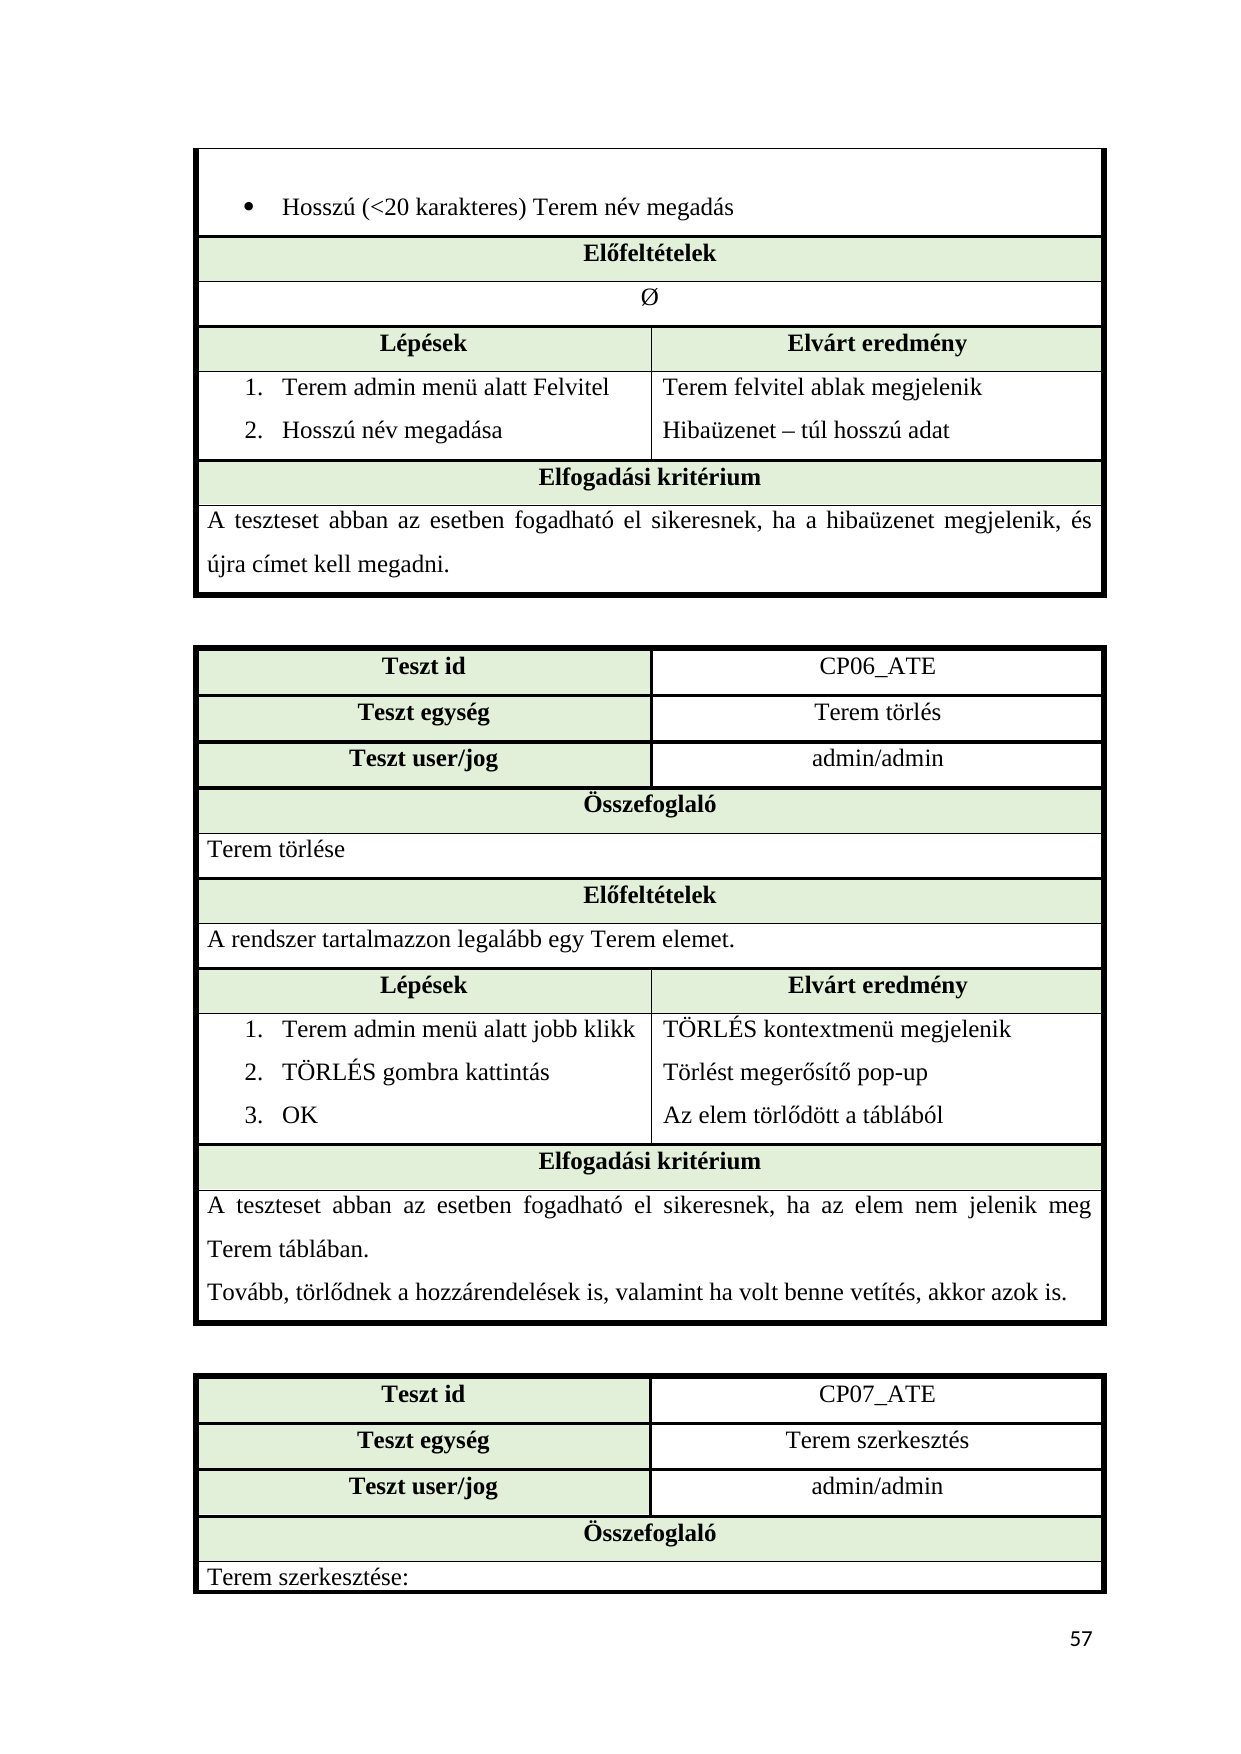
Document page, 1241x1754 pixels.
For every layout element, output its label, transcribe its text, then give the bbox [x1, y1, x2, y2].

table_cell Teszt egység [199, 1425, 649, 1468]
table_cell Elfogadási kritérium [199, 1146, 1101, 1189]
table_header Teszt id [199, 1379, 649, 1422]
table_cell Terem admin menü alatt jobb klikk TÖRLÉS gombra kattintás OK [199, 1014, 651, 1143]
table_cell Lépések [199, 970, 651, 1013]
table_cell TÖRLÉS kontextmenü megjelenik Törlést megerősítő pop-up Az elem törlődött a táblából [652, 1014, 1101, 1143]
table_cell Terem szerkesztés [652, 1425, 1101, 1468]
table_cell A teszteset abban az esetben fogadható el sikeresnek, ha az elem nem jelenik meg Terem táblában. Tovább, törlődnek a hozzárendelések is, valamint ha volt benne vetítés, akkor azok is. [199, 1191, 1101, 1320]
table_cell Terem törlése [199, 834, 1101, 877]
table_cell Előfeltételek [199, 238, 1101, 281]
table_cell A rendszer tartalmazzon legalább egy Terem elemet. [199, 924, 1101, 967]
table_header CP07_ATE [652, 1379, 1101, 1422]
table_header CP06_ATE [653, 651, 1101, 694]
table_cell Terem felvitel ablak megjelenik Hibaüzenet – túl hosszú adat [652, 372, 1101, 458]
table_cell Teszt user/jog [199, 1471, 649, 1514]
table_cell A teszteset abban az esetben fogadható el sikeresnek, ha a hibaüzenet megjelenik, és újra címet kell megadni. [199, 506, 1101, 592]
table_cell Elfogadási kritérium [199, 462, 1101, 504]
table_cell Előfeltételek [199, 880, 1101, 923]
table_header Teszt id [199, 651, 650, 694]
table_cell Terem törlés [653, 697, 1101, 740]
table_cell Összefoglaló [199, 1518, 1101, 1561]
table_cell Teszt egység [199, 697, 650, 740]
table_cell Elvárt eredmény [652, 328, 1101, 371]
table_cell Lépések [199, 328, 651, 371]
table_cell Elvárt eredmény [652, 970, 1101, 1013]
table_cell Teszt user/jog [199, 744, 650, 786]
table_cell Terem felvitel: Hosszú (<20 karakteres) Terem név megadás [199, 149, 1101, 235]
table_cell admin/admin [652, 1471, 1101, 1514]
table_cell Terem admin menü alatt Felvitel Hosszú név megadása [199, 372, 651, 458]
table_cell Összefoglaló [199, 790, 1101, 833]
table_cell Terem szerkesztése: Egy adott Terem átnevezése, egy már meglévő Teremre [199, 1562, 1101, 1590]
table_cell admin/admin [653, 744, 1101, 786]
table_cell Ø [199, 282, 1101, 325]
